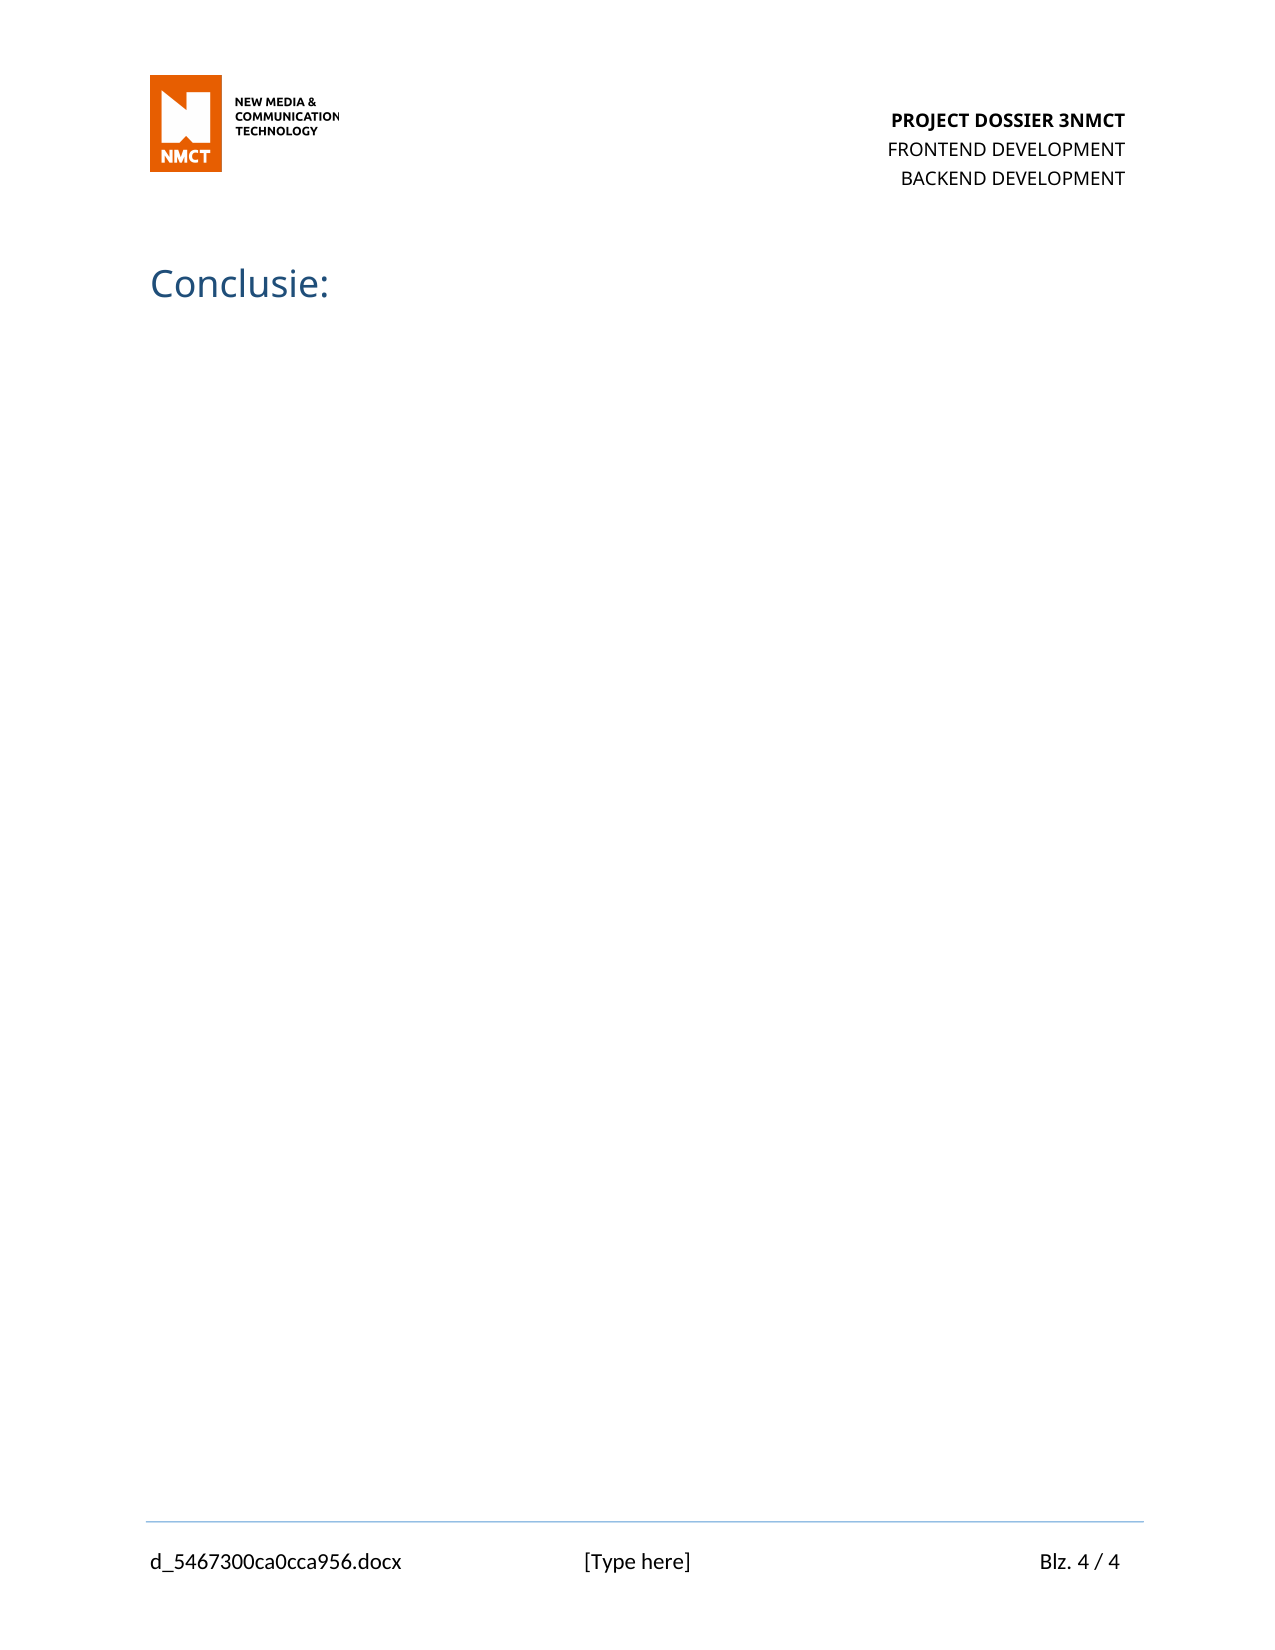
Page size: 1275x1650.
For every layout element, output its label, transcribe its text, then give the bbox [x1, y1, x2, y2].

subtitle Conclusie: [150, 257, 1125, 308]
